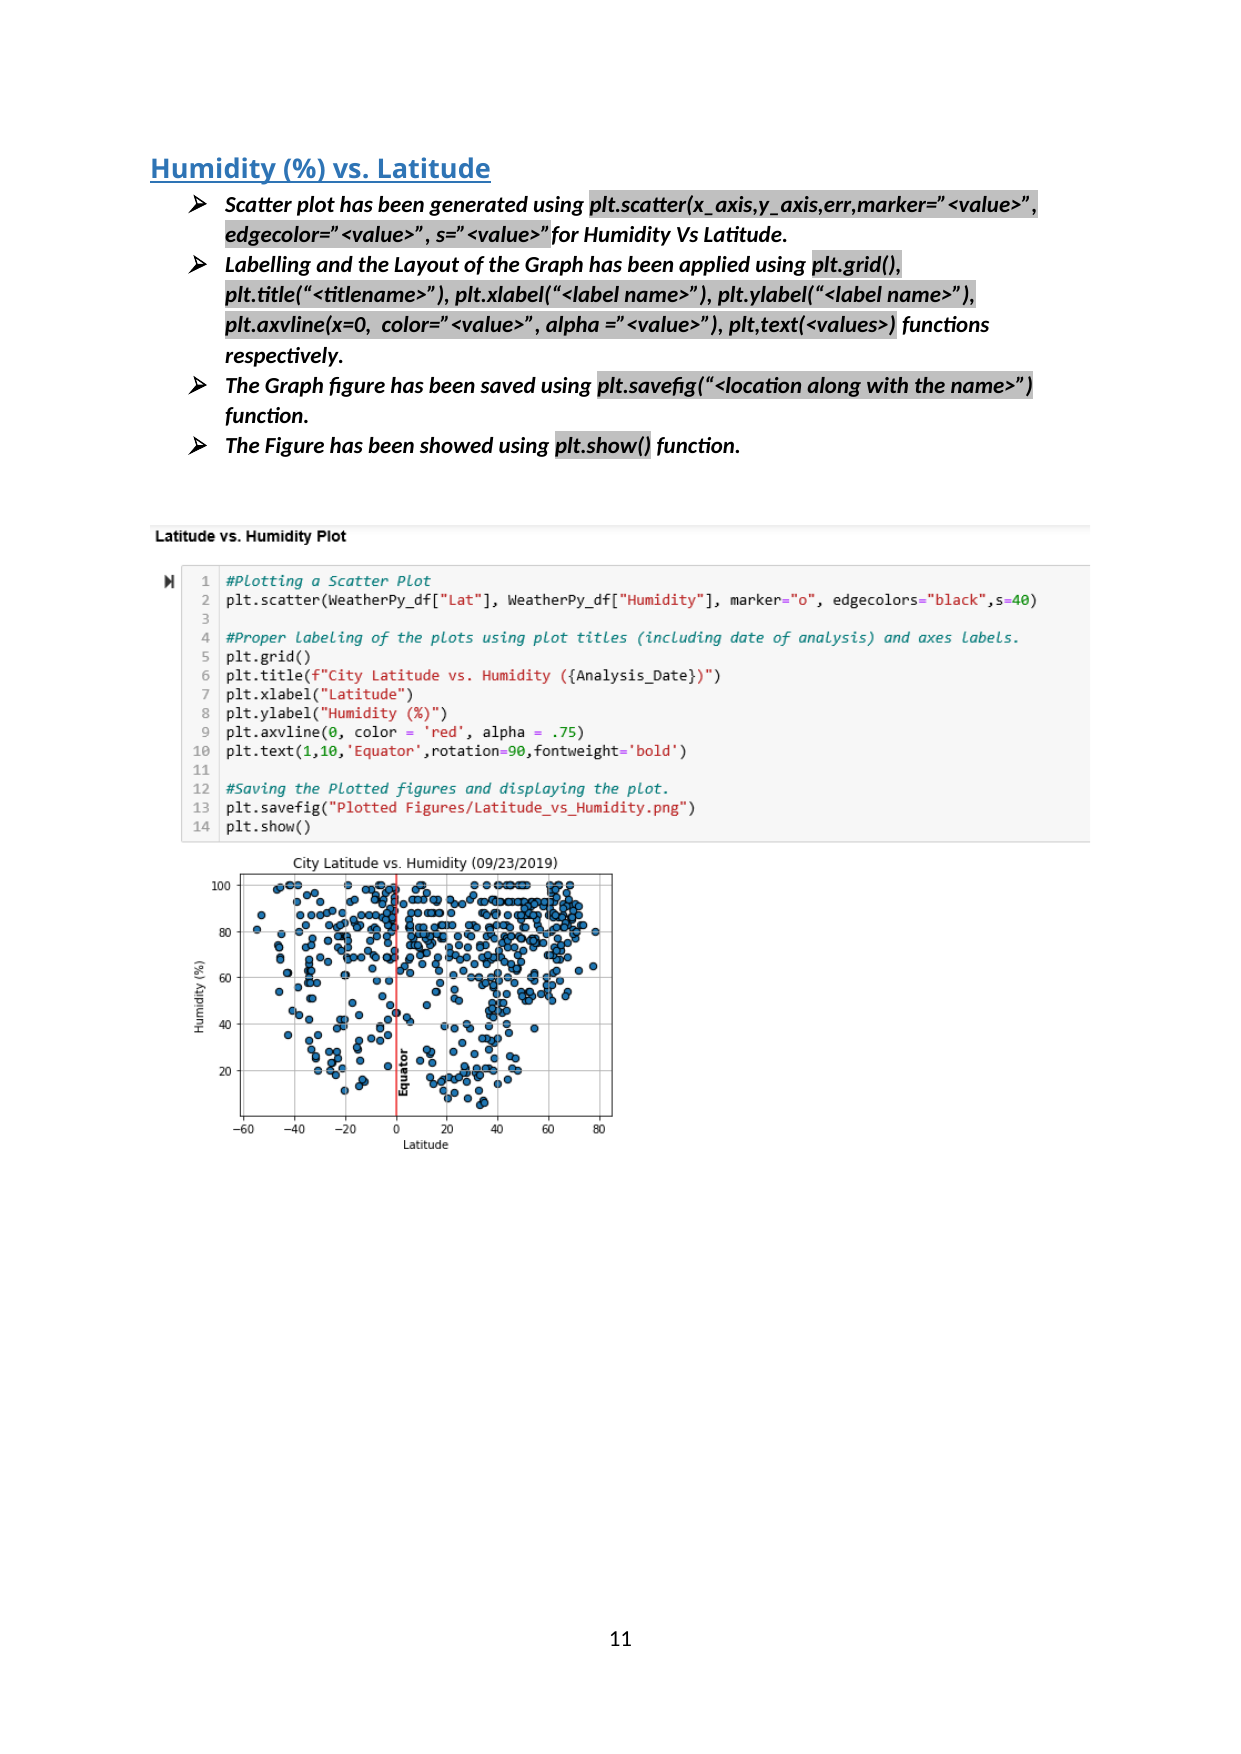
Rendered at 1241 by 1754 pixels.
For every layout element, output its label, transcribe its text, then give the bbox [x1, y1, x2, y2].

list Labelling and the Layout of the Graph has been applied using plt.grid(), plt.title(“<titlename>”), plt.xlabel(“<label name>”), plt.ylabel(“<label name>”), plt.axvline(x=0, color=”<value>”, alpha =”<value>”), plt,text(<values>) functions respectively. [187, 250, 1090, 369]
subtitle Humidity (%) vs. Latitude [150, 150, 1090, 187]
picture [150, 525, 1091, 1159]
list Scatter plot has been generated using plt.scatter(x_axis,y_axis,err,marker=”<value>”, edgecolor=”<value>”, s=”<value>”for Humidity Vs Latitude. [187, 190, 1090, 248]
list The Graph figure has been saved using plt.savefig(“<location along with the name>”) function. [187, 371, 1090, 429]
list The Figure has been showed using plt.show() function. [187, 431, 555, 459]
list The Figure has been showed using plt.show() function. [651, 431, 1090, 459]
